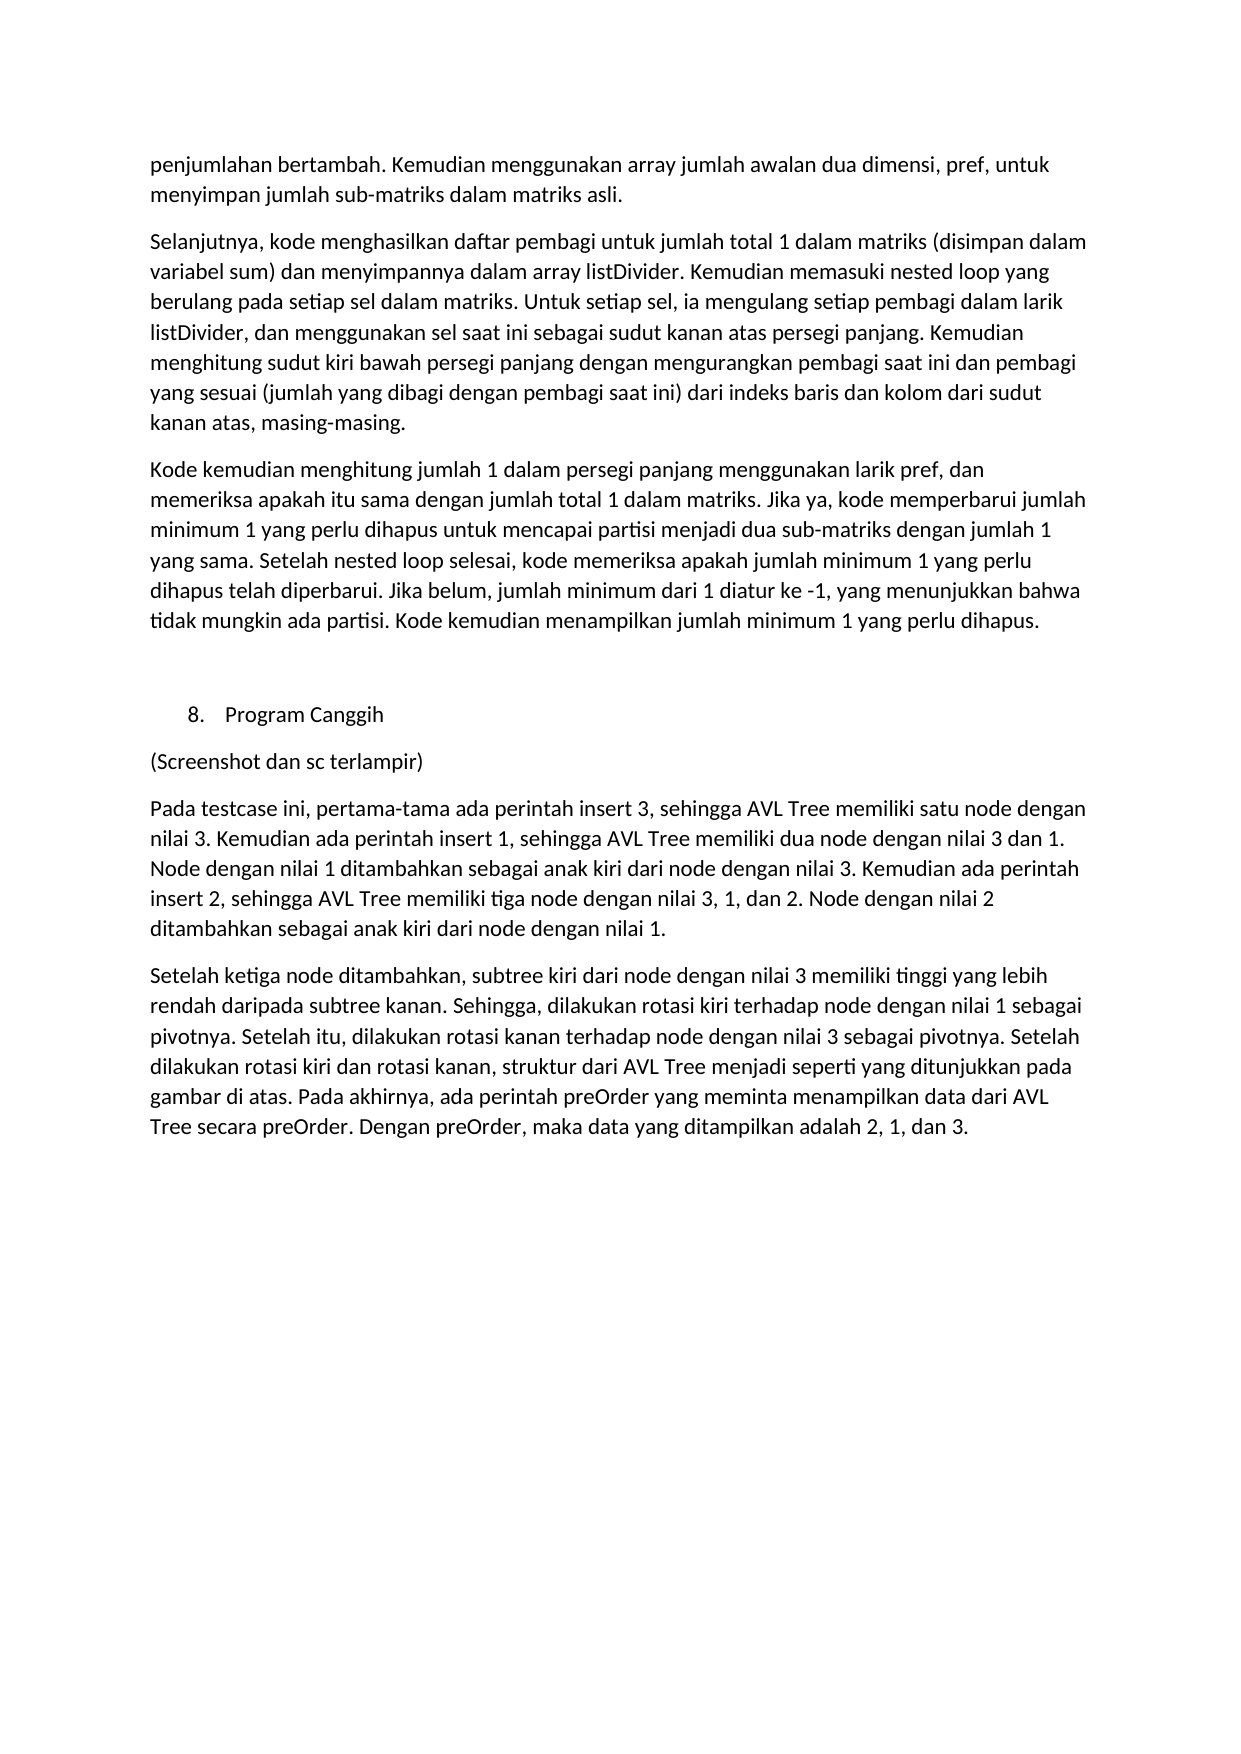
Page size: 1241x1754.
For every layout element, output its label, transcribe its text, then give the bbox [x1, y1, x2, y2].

list Program Canggih [187, 700, 1090, 728]
text Pada testcase ini, pertama-tama ada perintah insert 3, sehingga AVL Tree memiliki satu node dengan nilai 3. Kemudian ada perintah insert 1, sehingga AVL Tree memiliki dua node dengan nilai 3 dan 1. Node dengan nilai 1 ditambahkan sebagai anak kiri dari node dengan nilai 3. Kemudian ada perintah insert 2, sehingga AVL Tree memiliki tiga node dengan nilai 3, 1, dan 2. Node dengan nilai 2 ditambahkan sebagai anak kiri dari node dengan nilai 1. [150, 794, 1090, 943]
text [150, 150, 1090, 208]
text Selanjutnya, kode menghasilkan daftar pembagi untuk jumlah total 1 dalam matriks (disimpan dalam variabel sum) dan menyimpannya dalam array listDivider. Kemudian memasuki nested loop yang berulang pada setiap sel dalam matriks. Untuk setiap sel, ia mengulang setiap pembagi dalam larik listDivider, dan menggunakan sel saat ini sebagai sudut kanan atas persegi panjang. Kemudian menghitung sudut kiri bawah persegi panjang dengan mengurangkan pembagi saat ini dan pembagi yang sesuai (jumlah yang dibagi dengan pembagi saat ini) dari indeks baris dan kolom dari sudut kanan atas, masing-masing. [150, 227, 1090, 436]
text (Screenshot dan sc terlampir) [150, 747, 1090, 775]
text Kode kemudian menghitung jumlah 1 dalam persegi panjang menggunakan larik pref, dan memeriksa apakah itu sama dengan jumlah total 1 dalam matriks. Jika ya, kode memperbarui jumlah minimum 1 yang perlu dihapus untuk mencapai partisi menjadi dua sub-matriks dengan jumlah 1 yang sama. Setelah nested loop selesai, kode memeriksa apakah jumlah minimum 1 yang perlu dihapus telah diperbarui. Jika belum, jumlah minimum dari 1 diatur ke -1, yang menunjukkan bahwa tidak mungkin ada partisi. Kode kemudian menampilkan jumlah minimum 1 yang perlu dihapus. [150, 455, 1090, 634]
text Setelah ketiga node ditambahkan, subtree kiri dari node dengan nilai 3 memiliki tinggi yang lebih rendah daripada subtree kanan. Sehingga, dilakukan rotasi kiri terhadap node dengan nilai 1 sebagai pivotnya. Setelah itu, dilakukan rotasi kanan terhadap node dengan nilai 3 sebagai pivotnya. Setelah dilakukan rotasi kiri dan rotasi kanan, struktur dari AVL Tree menjadi seperti yang ditunjukkan pada gambar di atas. Pada akhirnya, ada perintah preOrder yang meminta menampilkan data dari AVL Tree secara preOrder. Dengan preOrder, maka data yang ditampilkan adalah 2, 1, dan 3. [150, 961, 1090, 1141]
